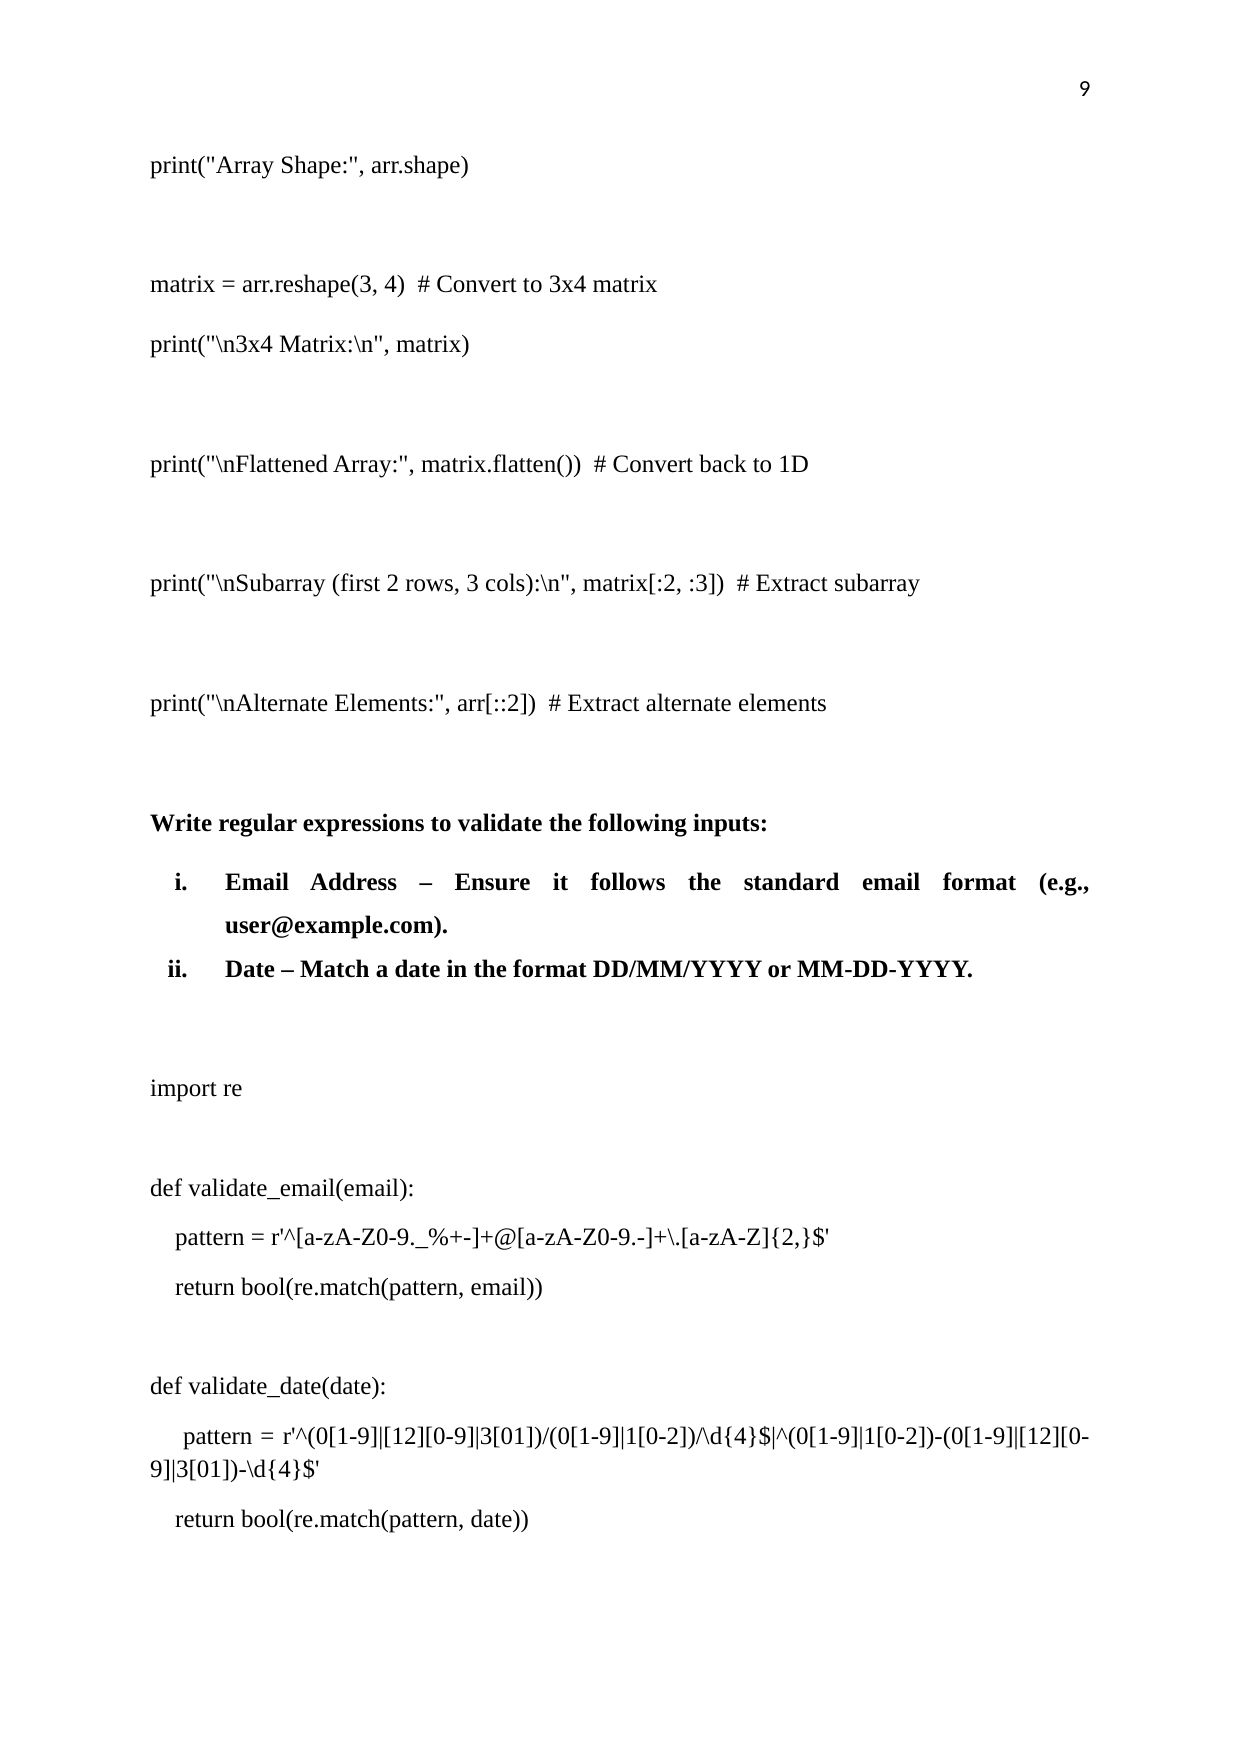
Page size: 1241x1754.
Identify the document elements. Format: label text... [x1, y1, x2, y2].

text print("\nFlattened Array:", matrix.flatten()) # Convert back to 1D [150, 449, 1090, 478]
text matrix = arr.reshape(3, 4) # Convert to 3x4 matrix [150, 269, 1090, 298]
list Date – Match a date in the format DD/MM/YYYY or MM-DD-YYYY. [187, 954, 1090, 982]
text pattern = r'^[a-zA-Z0-9._%+-]+@[a-zA-Z0-9.-]+\.[a-zA-Z]{2,}$' [150, 1222, 1090, 1251]
text Write regular expressions to validate the following inputs: [150, 808, 1090, 836]
text print("\nSubarray (first 2 rows, 3 cols):\n", matrix[:2, :3]) # Extract subarray [150, 568, 1090, 597]
text return bool(re.match(pattern, date)) [150, 1504, 1090, 1533]
text def validate_email(email): [150, 1173, 1090, 1201]
text return bool(re.match(pattern, email)) [150, 1272, 1090, 1301]
text print("\nAlternate Elements:", arr[::2]) # Extract alternate elements [150, 688, 1090, 717]
text import re [150, 1073, 1090, 1102]
text pattern = r'^(0[1-9]|[12][0-9]|3[01])/(0[1-9]|1[0-2])/\d{4}$|^(0[1-9]|1[0-2])-(0[1-9]|[12][0-9]|3[01])-\d{4}$' [150, 1421, 1090, 1483]
text print("Array Shape:", arr.shape) [150, 150, 1090, 179]
text def validate_date(date): [150, 1371, 1090, 1400]
list Email Address – Ensure it follows the standard email format (e.g., user@example.com). [187, 867, 1090, 939]
text print("\n3x4 Matrix:\n", matrix) [150, 329, 1090, 358]
